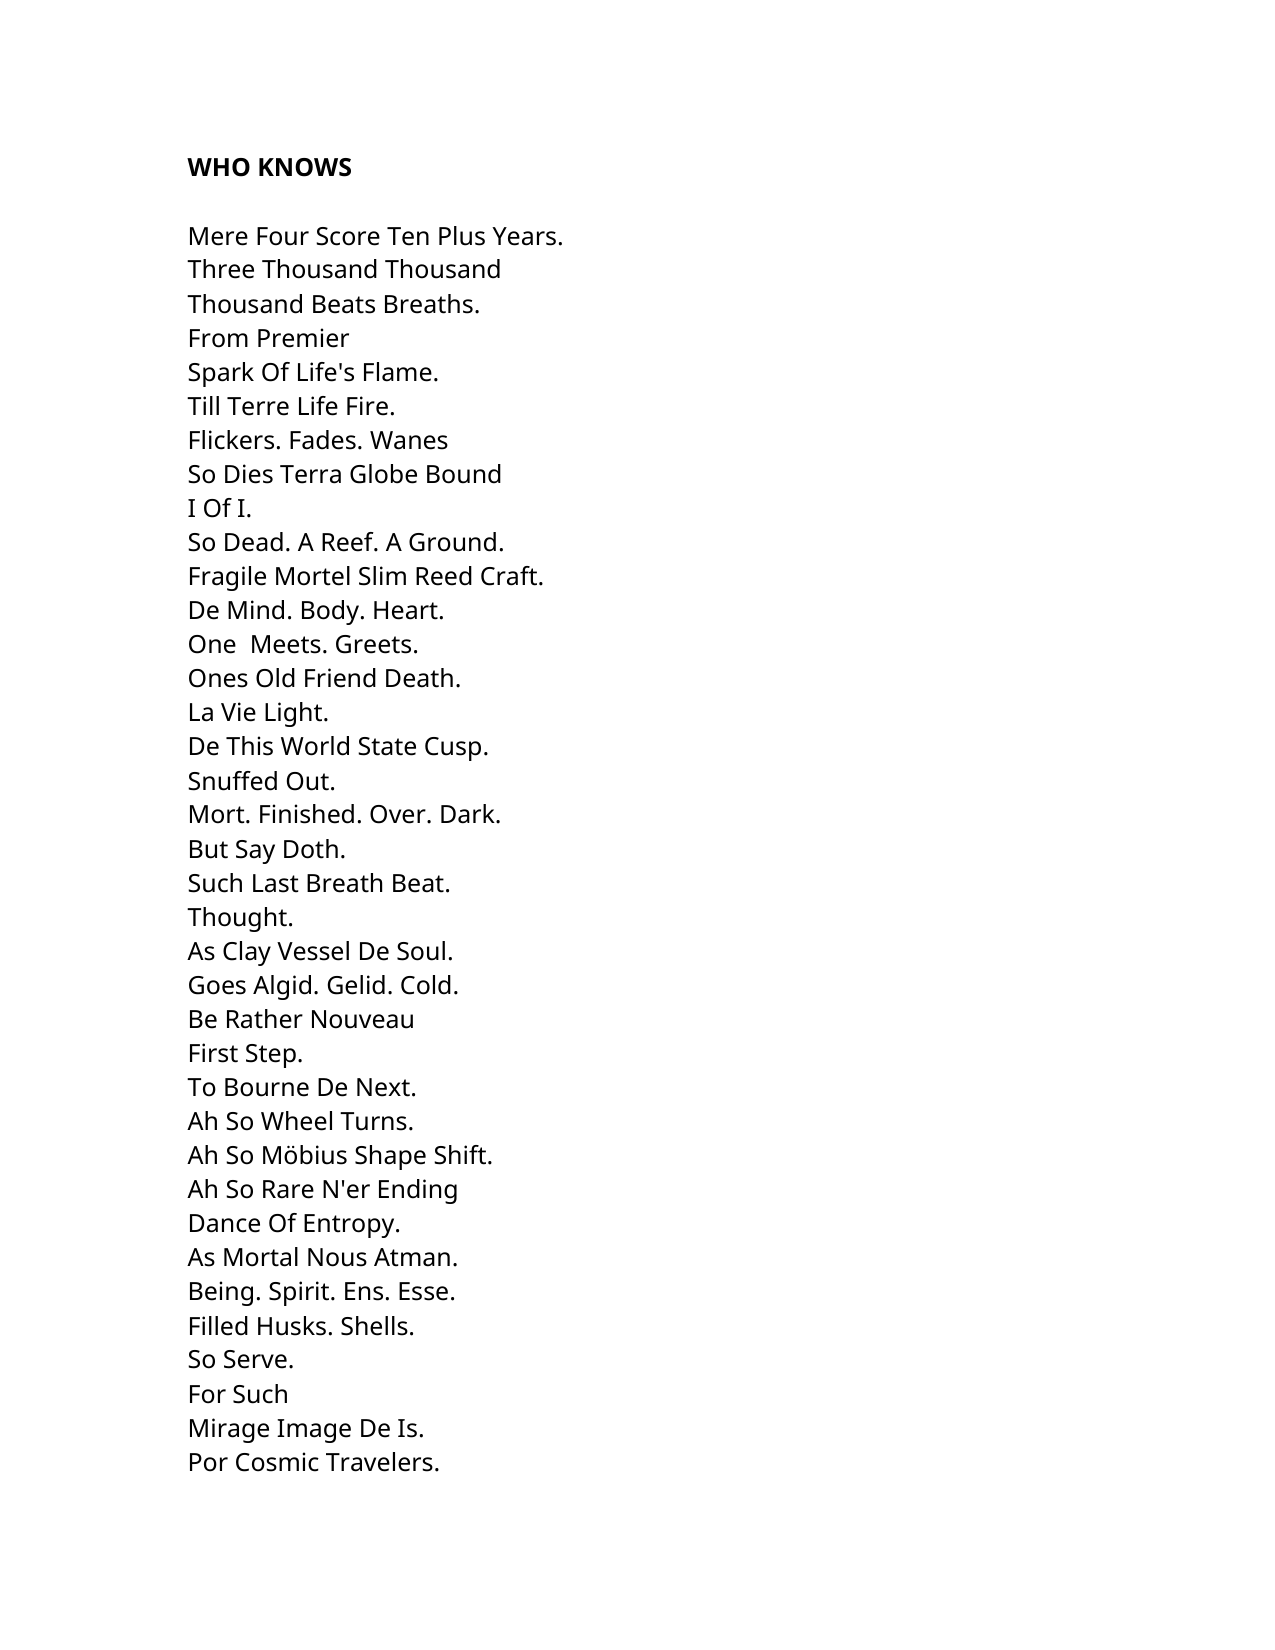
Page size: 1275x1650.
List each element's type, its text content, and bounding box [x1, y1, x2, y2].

text WHO KNOWS [187, 150, 1087, 184]
text So Serve. [187, 1342, 1087, 1376]
text Mirage Image De Is. [187, 1410, 1087, 1444]
text De Mind. Body. Heart. [187, 593, 1087, 627]
text First Step. [187, 1036, 1087, 1070]
text To Bourne De Next. [187, 1070, 1087, 1104]
text Mort. Finished. Over. Dark. [187, 797, 1087, 831]
text Thousand Beats Breaths. [187, 286, 1087, 320]
text From Premier [187, 320, 1087, 354]
text Ah So Wheel Turns. [187, 1104, 1087, 1138]
text Thought. [187, 899, 1087, 933]
text Be Rather Nouveau [187, 1002, 1087, 1036]
text Ones Old Friend Death. [187, 661, 1087, 695]
text But Say Doth. [187, 831, 1087, 865]
text I Of I. [187, 491, 1087, 525]
text So Dead. A Reef. A Ground. [187, 525, 1087, 559]
text De This World State Cusp. [187, 729, 1087, 763]
text Dance Of Entropy. [187, 1206, 1087, 1240]
text Filled Husks. Shells. [187, 1308, 1087, 1342]
text Snuffed Out. [187, 763, 1087, 797]
text Such Last Breath Beat. [187, 865, 1087, 899]
text Goes Algid. Gelid. Cold. [187, 967, 1087, 1002]
text Three Thousand Thousand [187, 252, 1087, 286]
text Por Cosmic Travelers. [187, 1444, 1087, 1478]
text Fragile Mortel Slim Reed Craft. [187, 559, 1087, 593]
text As Clay Vessel De Soul. [187, 933, 1087, 967]
text For Such [187, 1376, 1087, 1410]
text So Dies Terra Globe Bound [187, 457, 1087, 491]
text La Vie Light. [187, 695, 1087, 729]
text Ah So Möbius Shape Shift. [187, 1138, 1087, 1172]
text Flickers. Fades. Wanes [187, 422, 1087, 457]
text Mere Four Score Ten Plus Years. [187, 218, 1087, 252]
text As Mortal Nous Atman. [187, 1240, 1087, 1274]
text Till Terre Life Fire. [187, 388, 1087, 422]
text One Meets. Greets. [187, 627, 1087, 661]
text Ah So Rare N'er Ending [187, 1172, 1087, 1206]
text Spark Of Life's Flame. [187, 354, 1087, 388]
text Being. Spirit. Ens. Esse. [187, 1274, 1087, 1308]
